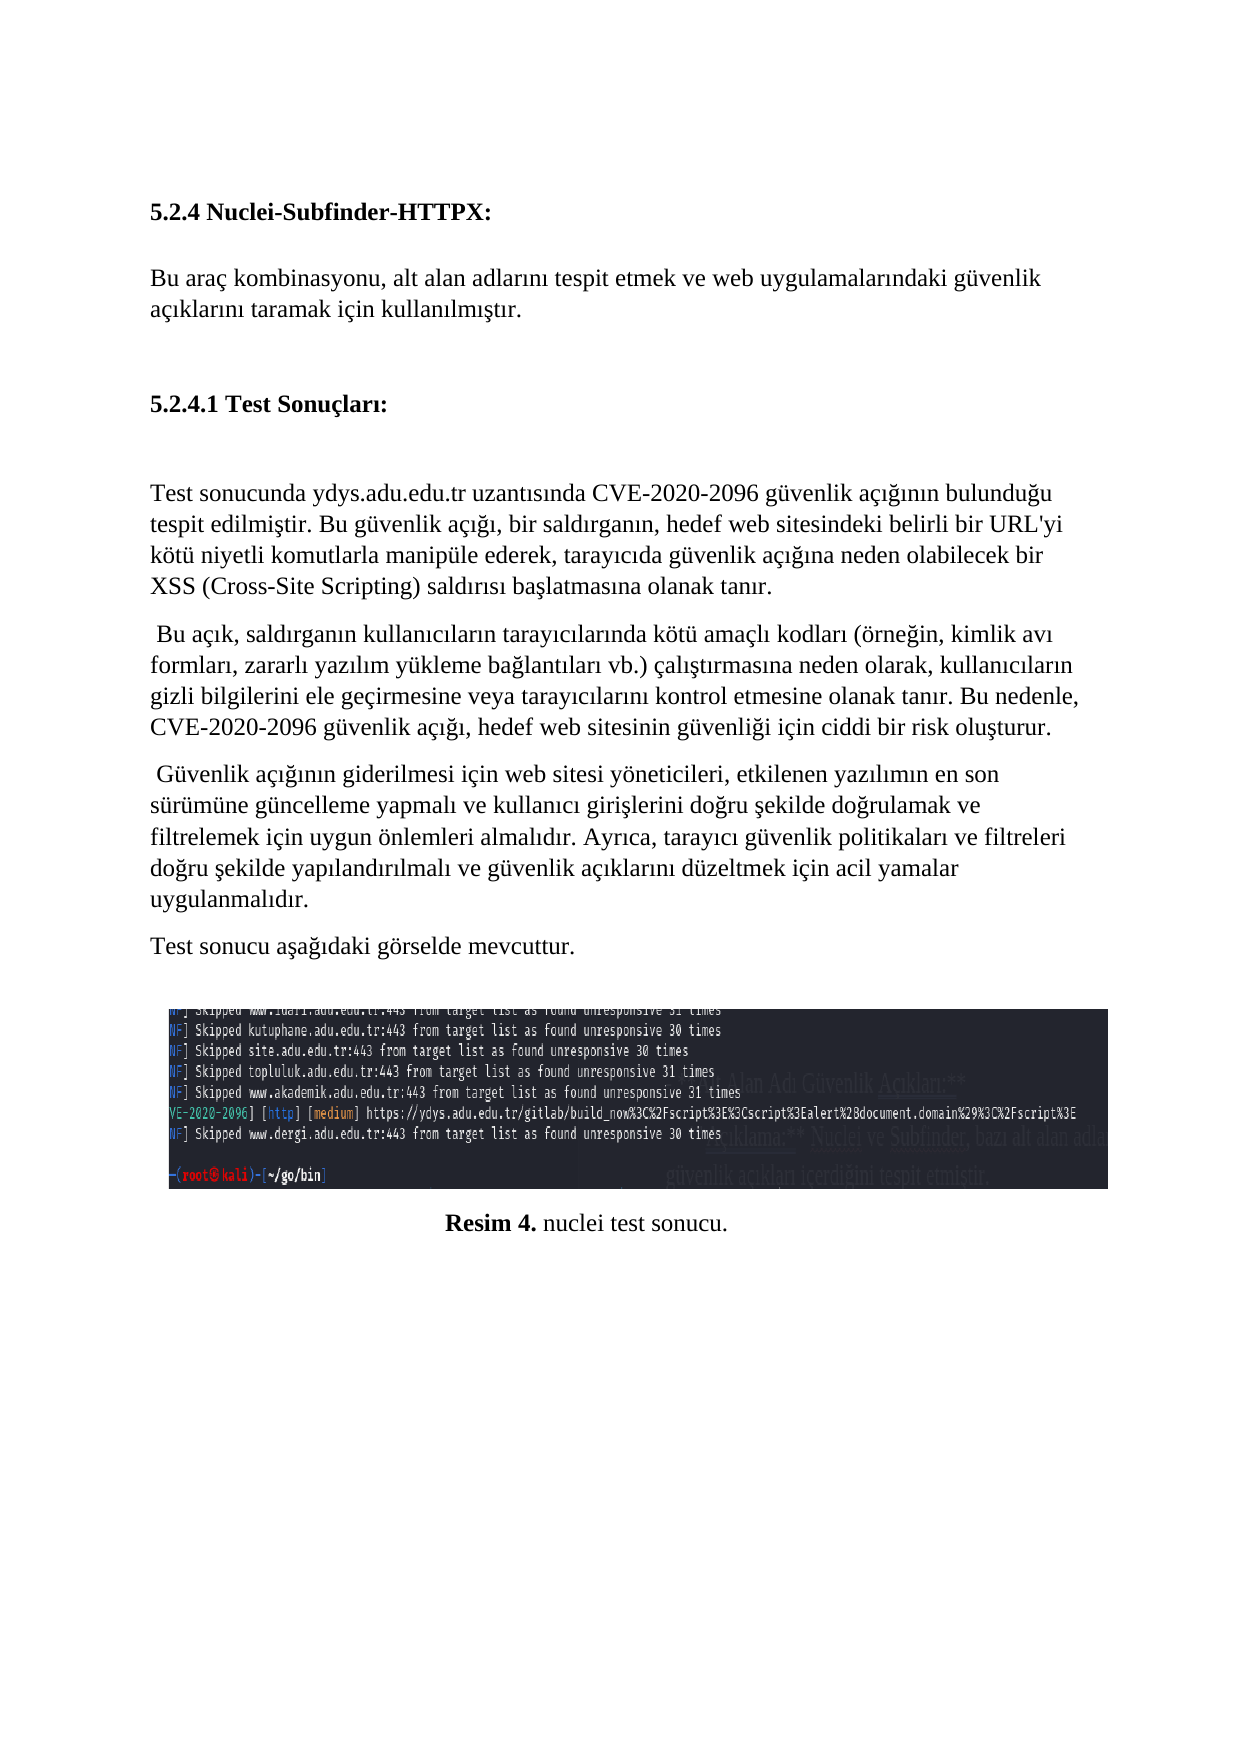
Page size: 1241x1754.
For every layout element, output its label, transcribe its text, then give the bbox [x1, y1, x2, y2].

text 5.2.4 Nuclei-Subfinder-HTTPX: [150, 197, 1090, 226]
text Bu araç kombinasyonu, alt alan adlarını tespit etmek ve web uygulamalarındaki güvenlik açıklarını taramak için kullanılmıştır. [150, 263, 1090, 323]
text 5.2.4.1 Test Sonuçları: [150, 389, 1090, 417]
text Test sonucunda ydys.adu.edu.tr uzantısında CVE-2020-2096 güvenlik açığının bulunduğu tespit edilmiştir. Bu güvenlik açığı, bir saldırganın, hedef web sitesindeki belirli bir URL'yi kötü niyetli komutlarla manipüle ederek, tarayıcıda güvenlik açığına neden olabilecek bir XSS (Cross-Site Scripting) saldırısı başlatmasına olanak tanır. [150, 478, 1090, 600]
text Güvenlik açığının giderilmesi için web sitesi yöneticileri, etkilenen yazılımın en son sürümüne güncelleme yapmalı ve kullanıcı girişlerini doğru şekilde doğrulamak ve filtrelemek için uygun önlemleri almalıdır. Ayrıca, tarayıcı güvenlik politikaları ve filtreleri doğru şekilde yapılandırılmalı ve güvenlik açıklarını düzeltmek için acil yamalar uygulanmalıdır. [150, 759, 1090, 912]
text Resim 4. nuclei test sonucu. [371, 1208, 1090, 1236]
text Test sonucu aşağıdaki görselde mevcuttur. [150, 931, 1090, 960]
text Bu açık, saldırganın kullanıcıların tarayıcılarında kötü amaçlı kodları (örneğin, kimlik avı formları, zararlı yazılım yükleme bağlantıları vb.) çalıştırmasına neden olarak, kullanıcıların gizli bilgilerini ele geçirmesine veya tarayıcılarını kontrol etmesine olanak tanır. Bu nedenle, CVE-2020-2096 güvenlik açığı, hedef web sitesinin güvenliği için ciddi bir risk oluşturur. [150, 619, 1090, 741]
